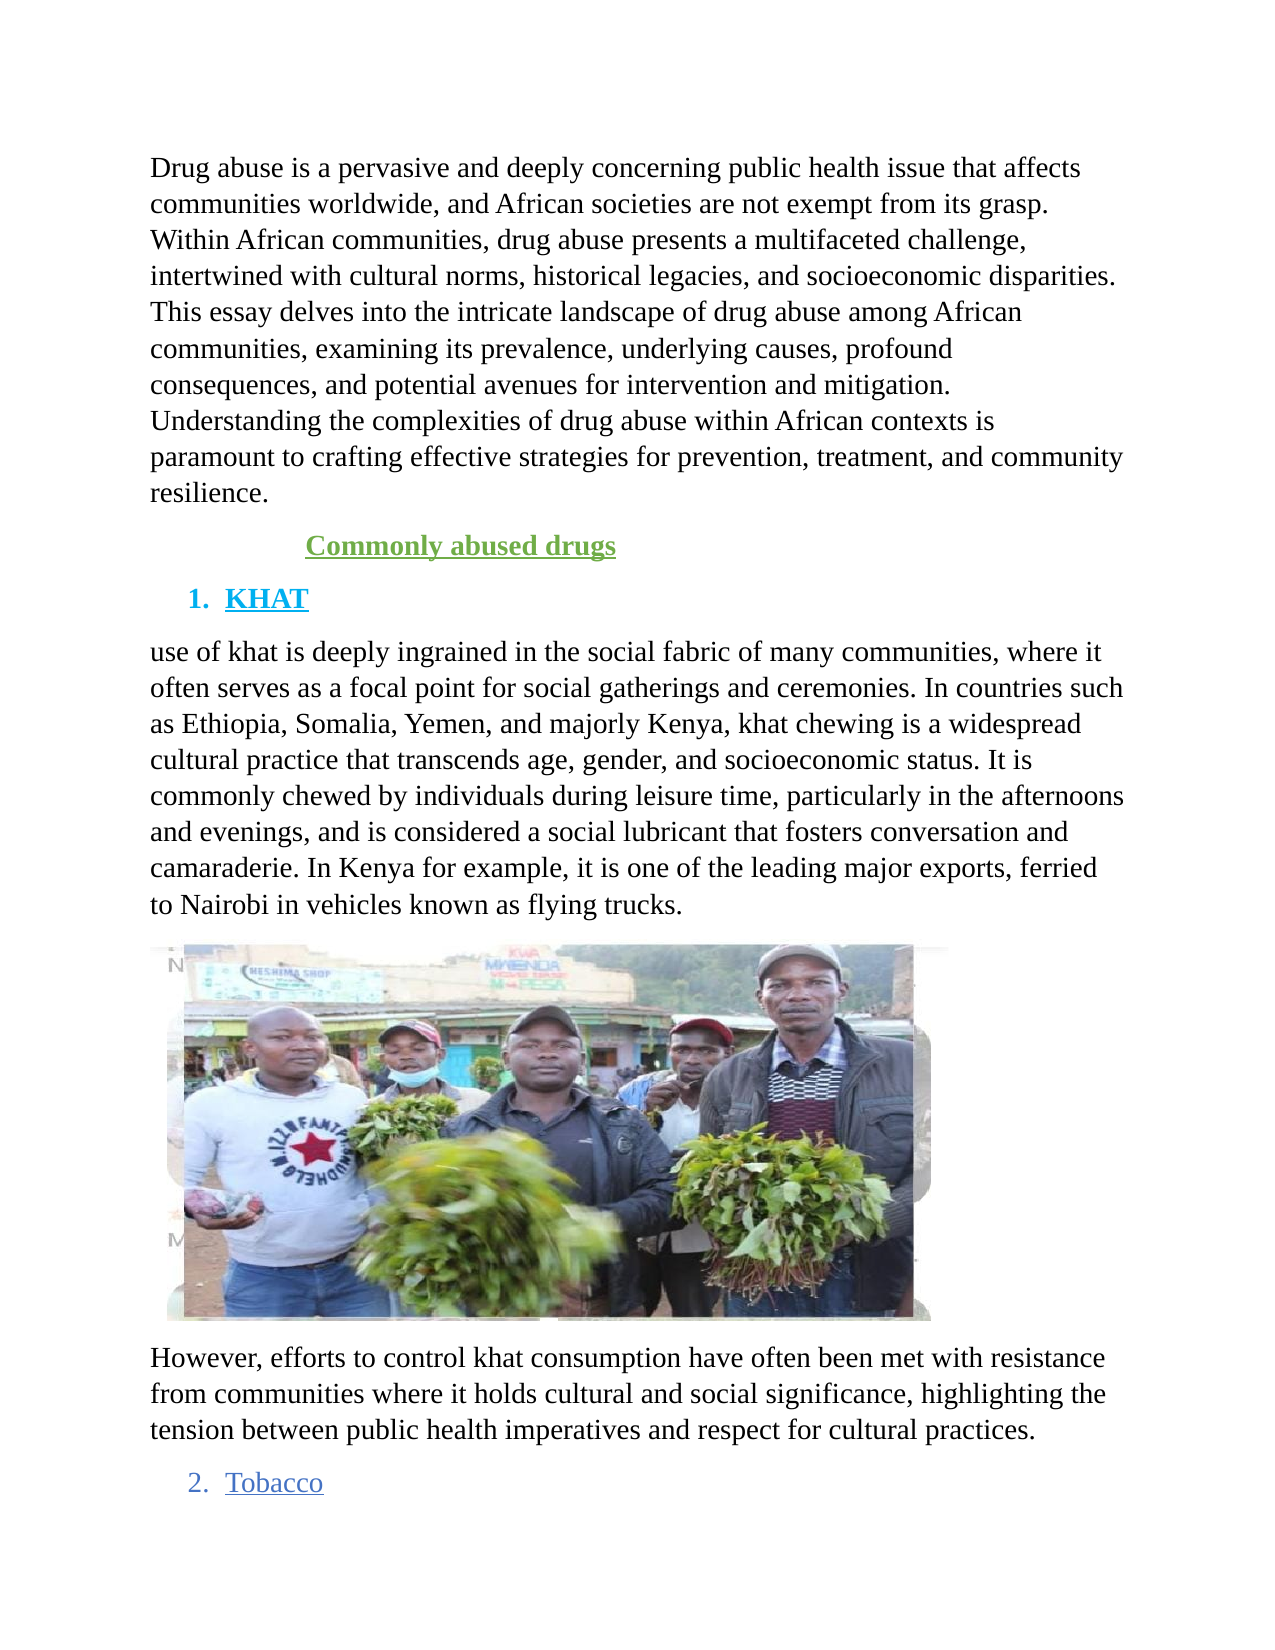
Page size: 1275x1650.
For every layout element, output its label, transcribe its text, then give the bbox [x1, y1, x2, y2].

picture [150, 939, 949, 1321]
text Drug abuse is a pervasive and deeply concerning public health issue that affects communities worldwide, and African societies are not exempt from its grasp. Within African communities, drug abuse presents a multifaceted challenge, intertwined with cultural norms, historical legacies, and socioeconomic disparities. This essay delves into the intricate landscape of drug abuse among African communities, examining its prevalence, underlying causes, profound consequences, and potential avenues for intervention and mitigation. Understanding the complexities of drug abuse within African contexts is paramount to crafting effective strategies for prevention, treatment, and community resilience. [150, 150, 1125, 509]
text Commonly abused drugs [150, 528, 1125, 562]
text However, efforts to control khat consumption have often been met with resistance from communities where it holds cultural and social significance, highlighting the tension between public health imperatives and respect for cultural practices. [150, 1340, 1125, 1446]
list Tobacco [187, 1465, 1125, 1498]
list KHAT [187, 581, 1125, 614]
text use of khat is deeply ingrained in the social fabric of many communities, where it often serves as a focal point for social gatherings and ceremonies. In countries such as Ethiopia, Somalia, Yemen, and majorly Kenya, khat chewing is a widespread cultural practice that transcends age, gender, and socioeconomic status. It is commonly chewed by individuals during leisure time, particularly in the afternoons and evenings, and is considered a social lubricant that fosters conversation and camaraderie. In Kenya for example, it is one of the leading major exports, ferried to Nairobi in vehicles known as flying trucks. [150, 634, 1125, 920]
